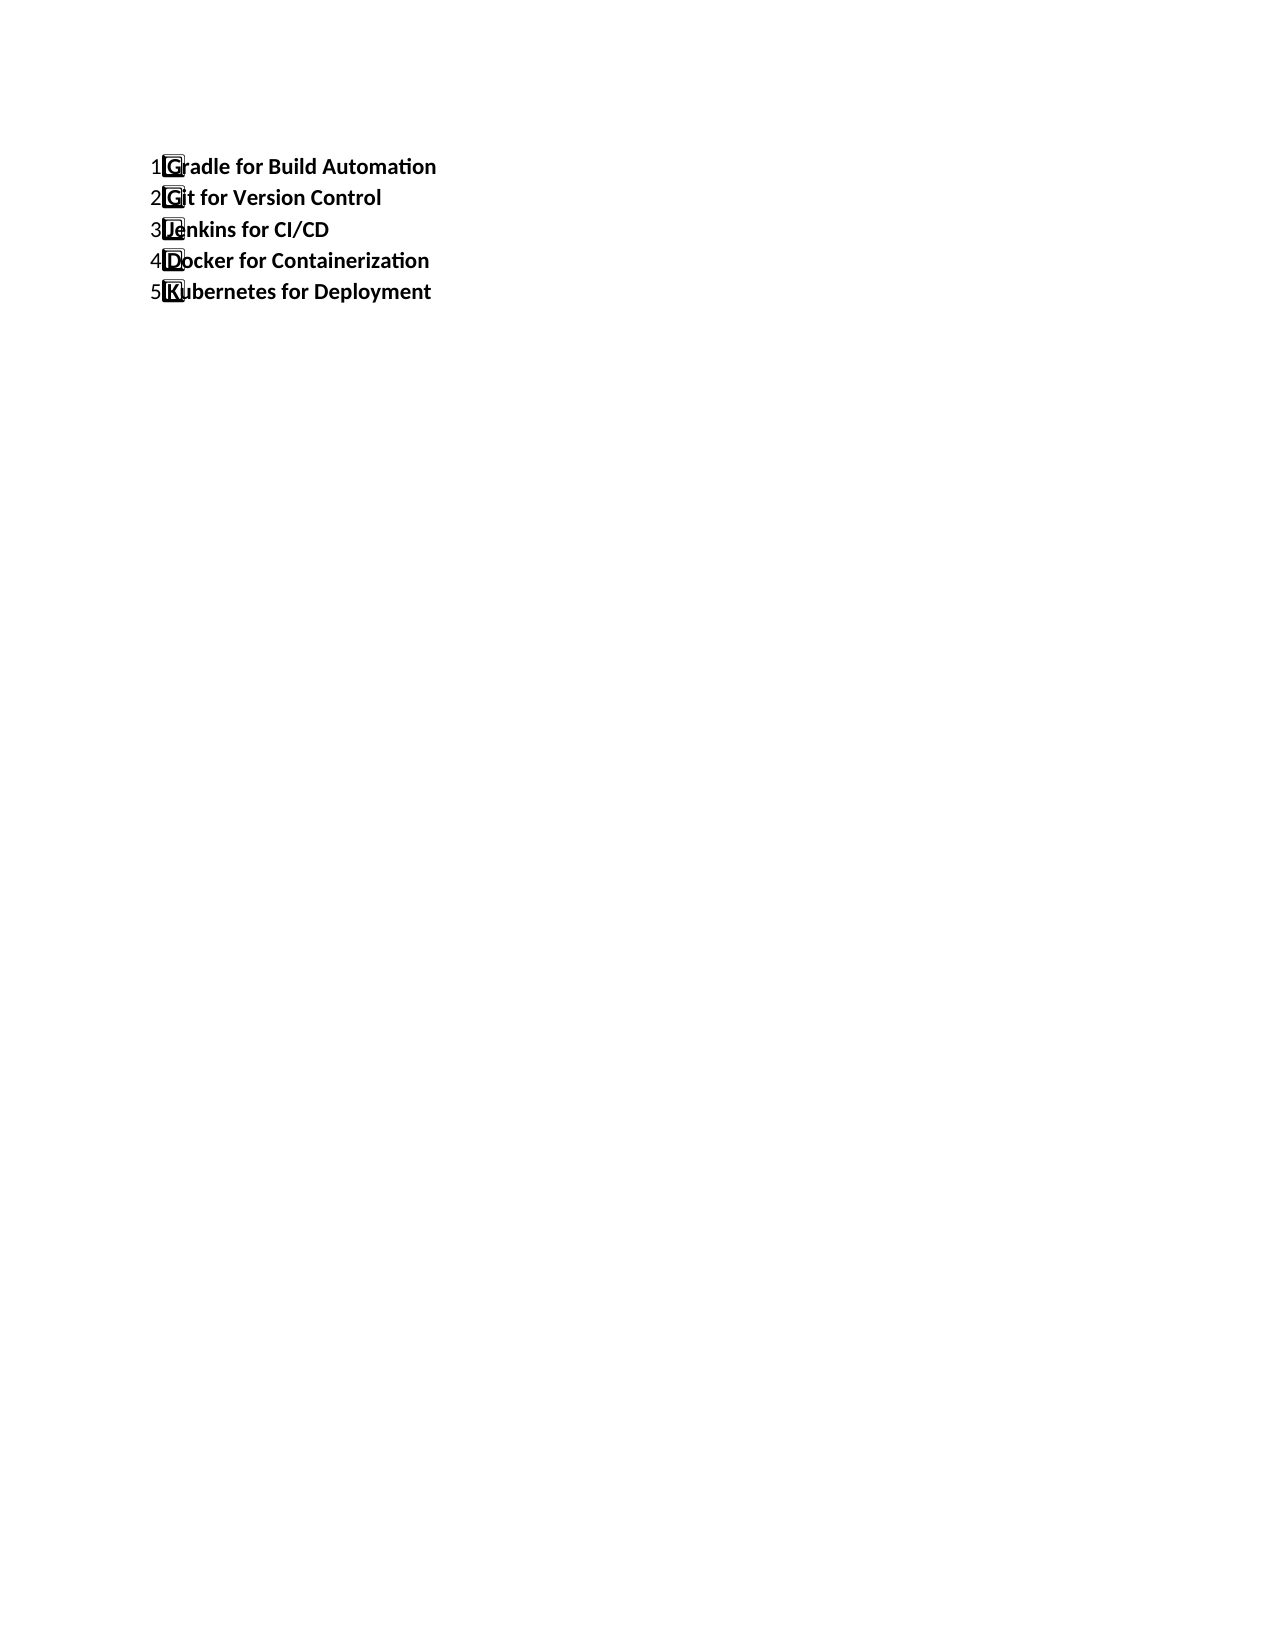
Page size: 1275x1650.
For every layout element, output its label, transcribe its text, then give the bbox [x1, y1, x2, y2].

text 1️⃣ Gradle for Build Automation 2️⃣ Git for Version Control 3️⃣ Jenkins for CI/CD 4️⃣ Docker for Containerization 5️⃣ Kubernetes for Deployment [150, 150, 1125, 306]
